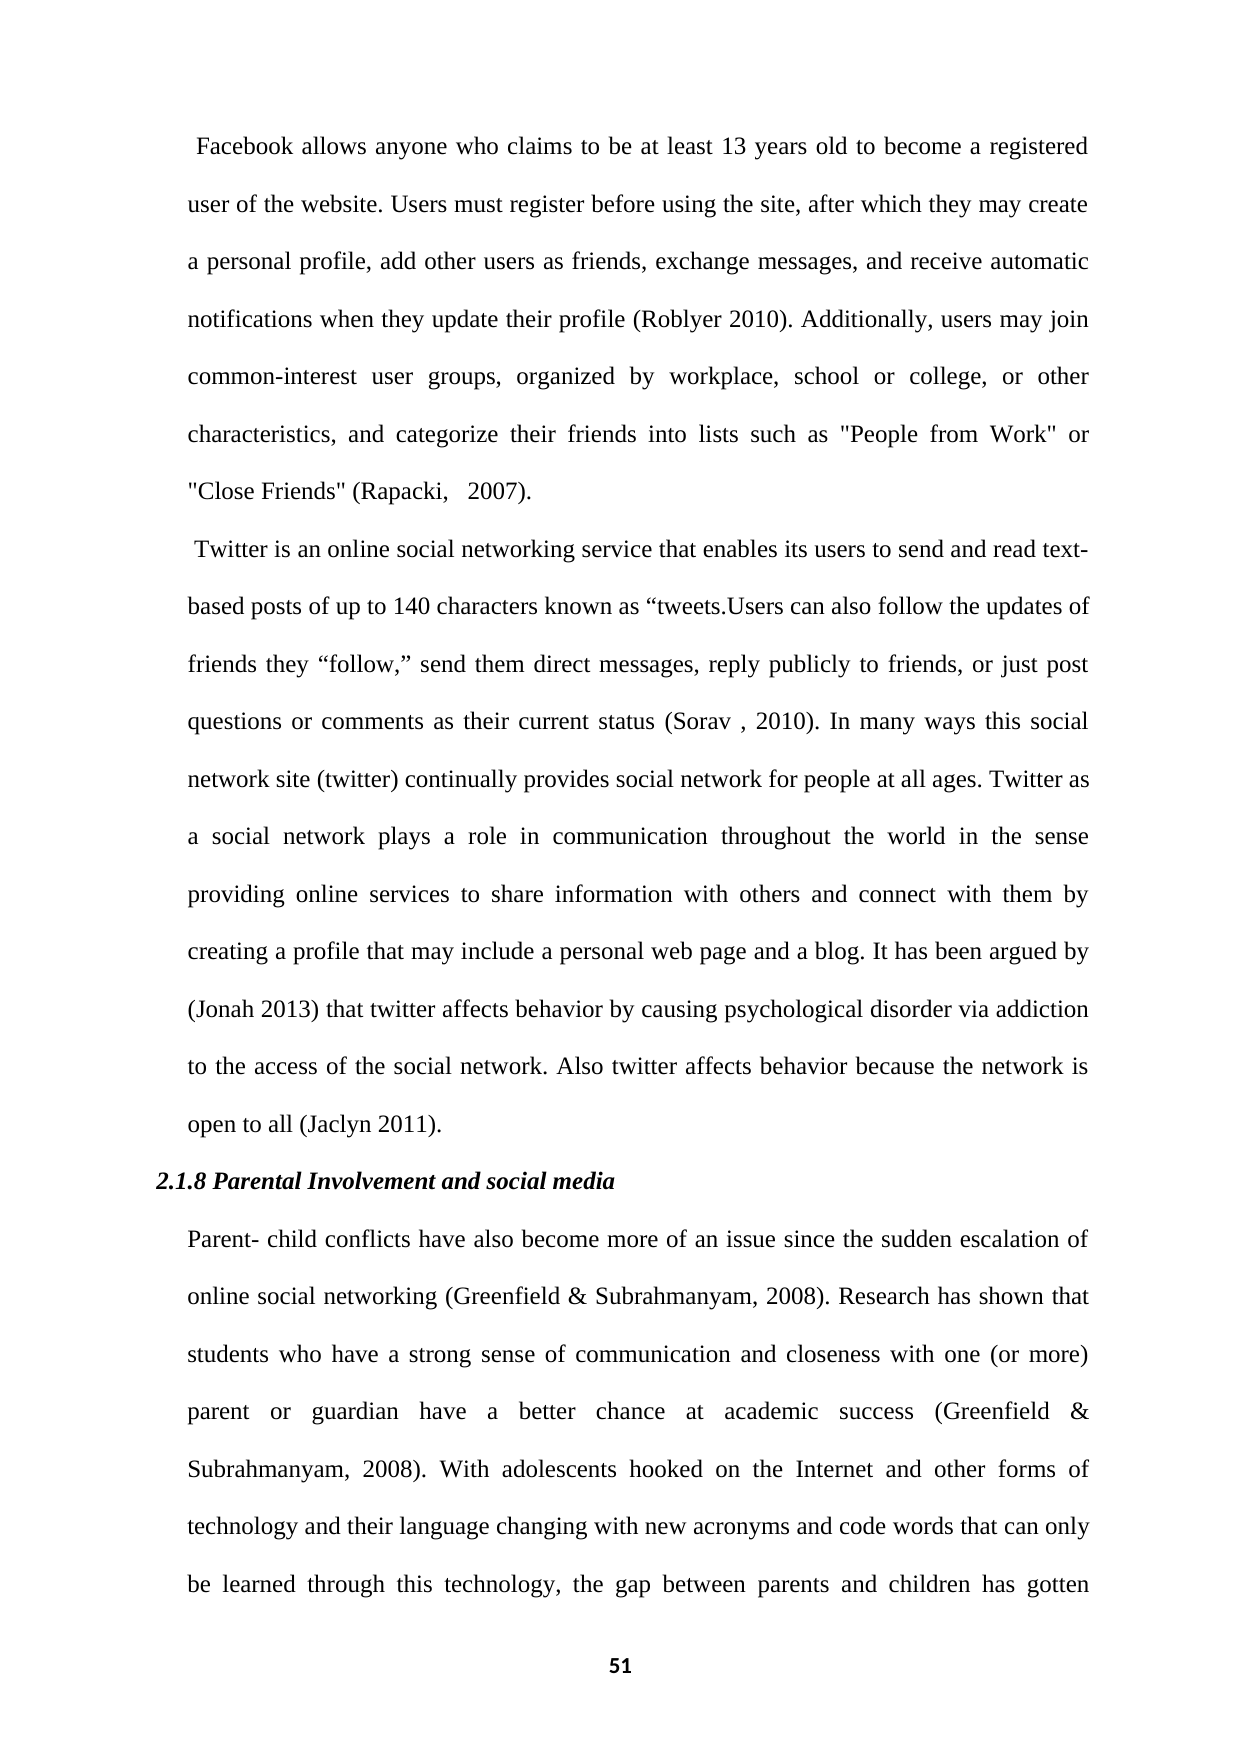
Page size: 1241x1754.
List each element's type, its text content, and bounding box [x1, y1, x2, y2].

text 2.1.8 Parental Involvement and social media [150, 1166, 1090, 1195]
text Facebook allows anyone who claims to be at least 13 years old to become a registered user of the website. Users must register before using the site, after which they may create a personal profile, add other users as friends, exchange messages, and receive automatic notifications when they update their profile (Roblyer 2010). Additionally, users may join common-interest user groups, organized by workplace, school or college, or other characteristics, and categorize their friends into lists such as "People from Work" or "Close Friends" (Rapacki, 2007). [187, 131, 1090, 505]
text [187, 1224, 1090, 1597]
text Twitter is an online social networking service that enables its users to send and read text- based posts of up to 140 characters known as “tweets.Users can also follow the updates of friends they “follow,” send them direct messages, reply publicly to friends, or just post questions or comments as their current status (Sorav , 2010). In many ways this social network site (twitter) continually provides social network for people at all ages. Twitter as a social network plays a role in communication throughout the world in the sense providing online services to share information with others and connect with them by creating a profile that may include a personal web page and a blog. It has been argued by (Jonah 2013) that twitter affects behavior by causing psychological disorder via addiction to the access of the social network. Also twitter affects behavior because the network is open to all (Jaclyn 2011). [187, 534, 1090, 1137]
